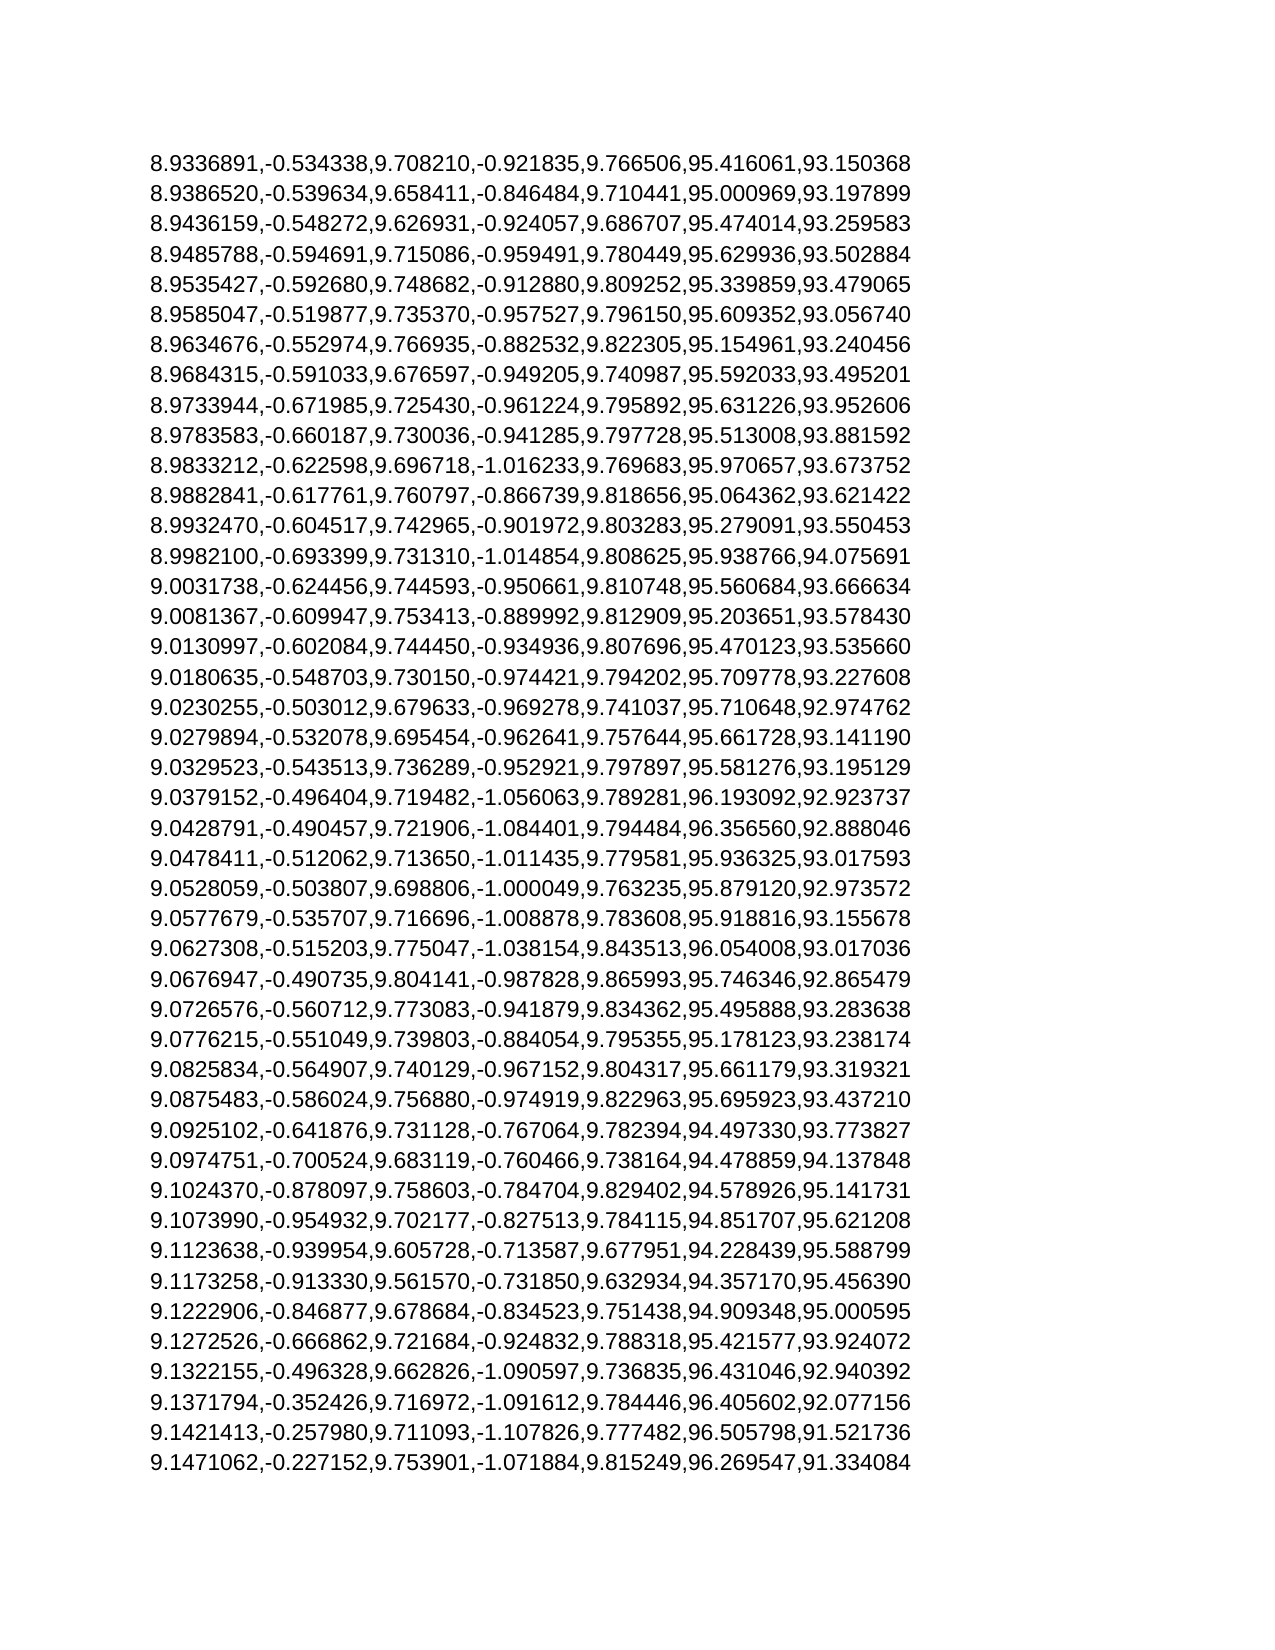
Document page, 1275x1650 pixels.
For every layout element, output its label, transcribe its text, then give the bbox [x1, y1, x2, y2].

text 9.1272526,-0.666862,9.721684,-0.924832,9.788318,95.421577,93.924072 [150, 1328, 1125, 1354]
text 9.1222906,-0.846877,9.678684,-0.834523,9.751438,94.909348,95.000595 [150, 1298, 1125, 1324]
text 8.9535427,-0.592680,9.748682,-0.912880,9.809252,95.339859,93.479065 [150, 271, 1125, 297]
text 9.0776215,-0.551049,9.739803,-0.884054,9.795355,95.178123,93.238174 [150, 1026, 1125, 1052]
text 9.0031738,-0.624456,9.744593,-0.950661,9.810748,95.560684,93.666634 [150, 573, 1125, 599]
text 8.9833212,-0.622598,9.696718,-1.016233,9.769683,95.970657,93.673752 [150, 452, 1125, 478]
text 9.0577679,-0.535707,9.716696,-1.008878,9.783608,95.918816,93.155678 [150, 905, 1125, 932]
text 9.0528059,-0.503807,9.698806,-1.000049,9.763235,95.879120,92.973572 [150, 875, 1125, 901]
text 9.1024370,-0.878097,9.758603,-0.784704,9.829402,94.578926,95.141731 [150, 1177, 1125, 1203]
text 9.0478411,-0.512062,9.713650,-1.011435,9.779581,95.936325,93.017593 [150, 845, 1125, 871]
text 9.1322155,-0.496328,9.662826,-1.090597,9.736835,96.431046,92.940392 [150, 1358, 1125, 1385]
text 9.0329523,-0.543513,9.736289,-0.952921,9.797897,95.581276,93.195129 [150, 754, 1125, 781]
text 9.1371794,-0.352426,9.716972,-1.091612,9.784446,96.405602,92.077156 [150, 1388, 1125, 1415]
text 8.9485788,-0.594691,9.715086,-0.959491,9.780449,95.629936,93.502884 [150, 241, 1125, 267]
text 8.9783583,-0.660187,9.730036,-0.941285,9.797728,95.513008,93.881592 [150, 422, 1125, 448]
text 9.0081367,-0.609947,9.753413,-0.889992,9.812909,95.203651,93.578430 [150, 603, 1125, 629]
text 8.9982100,-0.693399,9.731310,-1.014854,9.808625,95.938766,94.075691 [150, 543, 1125, 569]
text 8.9733944,-0.671985,9.725430,-0.961224,9.795892,95.631226,93.952606 [150, 392, 1125, 418]
text 9.1173258,-0.913330,9.561570,-0.731850,9.632934,94.357170,95.456390 [150, 1268, 1125, 1294]
text 9.0230255,-0.503012,9.679633,-0.969278,9.741037,95.710648,92.974762 [150, 694, 1125, 720]
text 9.0428791,-0.490457,9.721906,-1.084401,9.794484,96.356560,92.888046 [150, 814, 1125, 841]
text 8.9634676,-0.552974,9.766935,-0.882532,9.822305,95.154961,93.240456 [150, 331, 1125, 358]
text 8.9336891,-0.534338,9.708210,-0.921835,9.766506,95.416061,93.150368 [150, 150, 1125, 176]
text 9.0130997,-0.602084,9.744450,-0.934936,9.807696,95.470123,93.535660 [150, 633, 1125, 660]
text 9.0825834,-0.564907,9.740129,-0.967152,9.804317,95.661179,93.319321 [150, 1056, 1125, 1083]
text 9.1073990,-0.954932,9.702177,-0.827513,9.784115,94.851707,95.621208 [150, 1207, 1125, 1234]
text 8.9684315,-0.591033,9.676597,-0.949205,9.740987,95.592033,93.495201 [150, 361, 1125, 388]
text 9.1471062,-0.227152,9.753901,-1.071884,9.815249,96.269547,91.334084 [150, 1449, 1125, 1475]
text 9.0627308,-0.515203,9.775047,-1.038154,9.843513,96.054008,93.017036 [150, 935, 1125, 962]
text 8.9386520,-0.539634,9.658411,-0.846484,9.710441,95.000969,93.197899 [150, 180, 1125, 207]
text 9.0676947,-0.490735,9.804141,-0.987828,9.865993,95.746346,92.865479 [150, 966, 1125, 992]
text 9.0180635,-0.548703,9.730150,-0.974421,9.794202,95.709778,93.227608 [150, 663, 1125, 690]
text 9.1123638,-0.939954,9.605728,-0.713587,9.677951,94.228439,95.588799 [150, 1237, 1125, 1264]
text 8.9436159,-0.548272,9.626931,-0.924057,9.686707,95.474014,93.259583 [150, 210, 1125, 237]
text 9.0379152,-0.496404,9.719482,-1.056063,9.789281,96.193092,92.923737 [150, 784, 1125, 811]
text 9.0925102,-0.641876,9.731128,-0.767064,9.782394,94.497330,93.773827 [150, 1117, 1125, 1143]
text 9.0279894,-0.532078,9.695454,-0.962641,9.757644,95.661728,93.141190 [150, 724, 1125, 750]
text 9.0875483,-0.586024,9.756880,-0.974919,9.822963,95.695923,93.437210 [150, 1086, 1125, 1113]
text 8.9882841,-0.617761,9.760797,-0.866739,9.818656,95.064362,93.621422 [150, 482, 1125, 509]
text 8.9585047,-0.519877,9.735370,-0.957527,9.796150,95.609352,93.056740 [150, 301, 1125, 327]
text 9.0726576,-0.560712,9.773083,-0.941879,9.834362,95.495888,93.283638 [150, 996, 1125, 1022]
text 9.1421413,-0.257980,9.711093,-1.107826,9.777482,96.505798,91.521736 [150, 1419, 1125, 1445]
text 9.0974751,-0.700524,9.683119,-0.760466,9.738164,94.478859,94.137848 [150, 1147, 1125, 1173]
text 8.9932470,-0.604517,9.742965,-0.901972,9.803283,95.279091,93.550453 [150, 512, 1125, 539]
